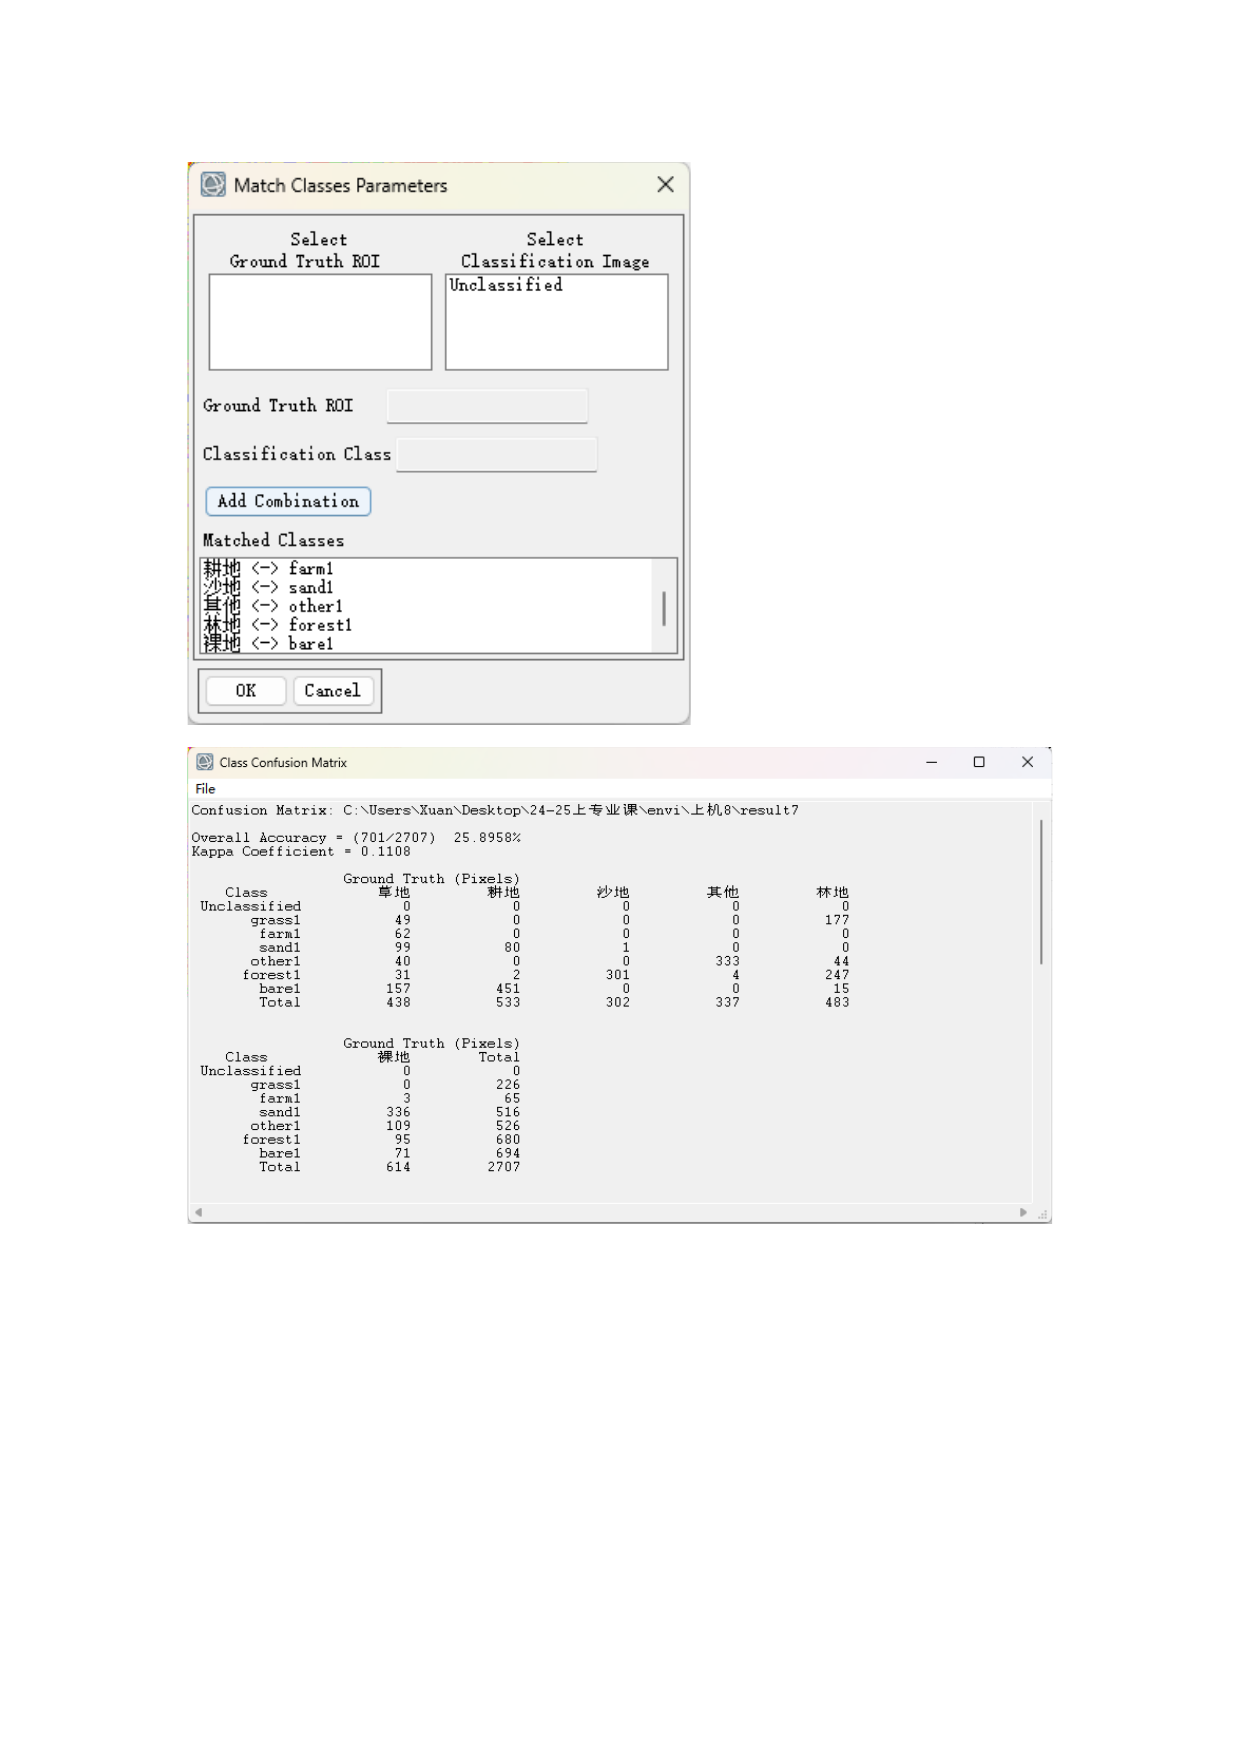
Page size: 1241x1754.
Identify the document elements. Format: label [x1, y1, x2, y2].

picture [187, 747, 1053, 1224]
picture [187, 162, 691, 725]
